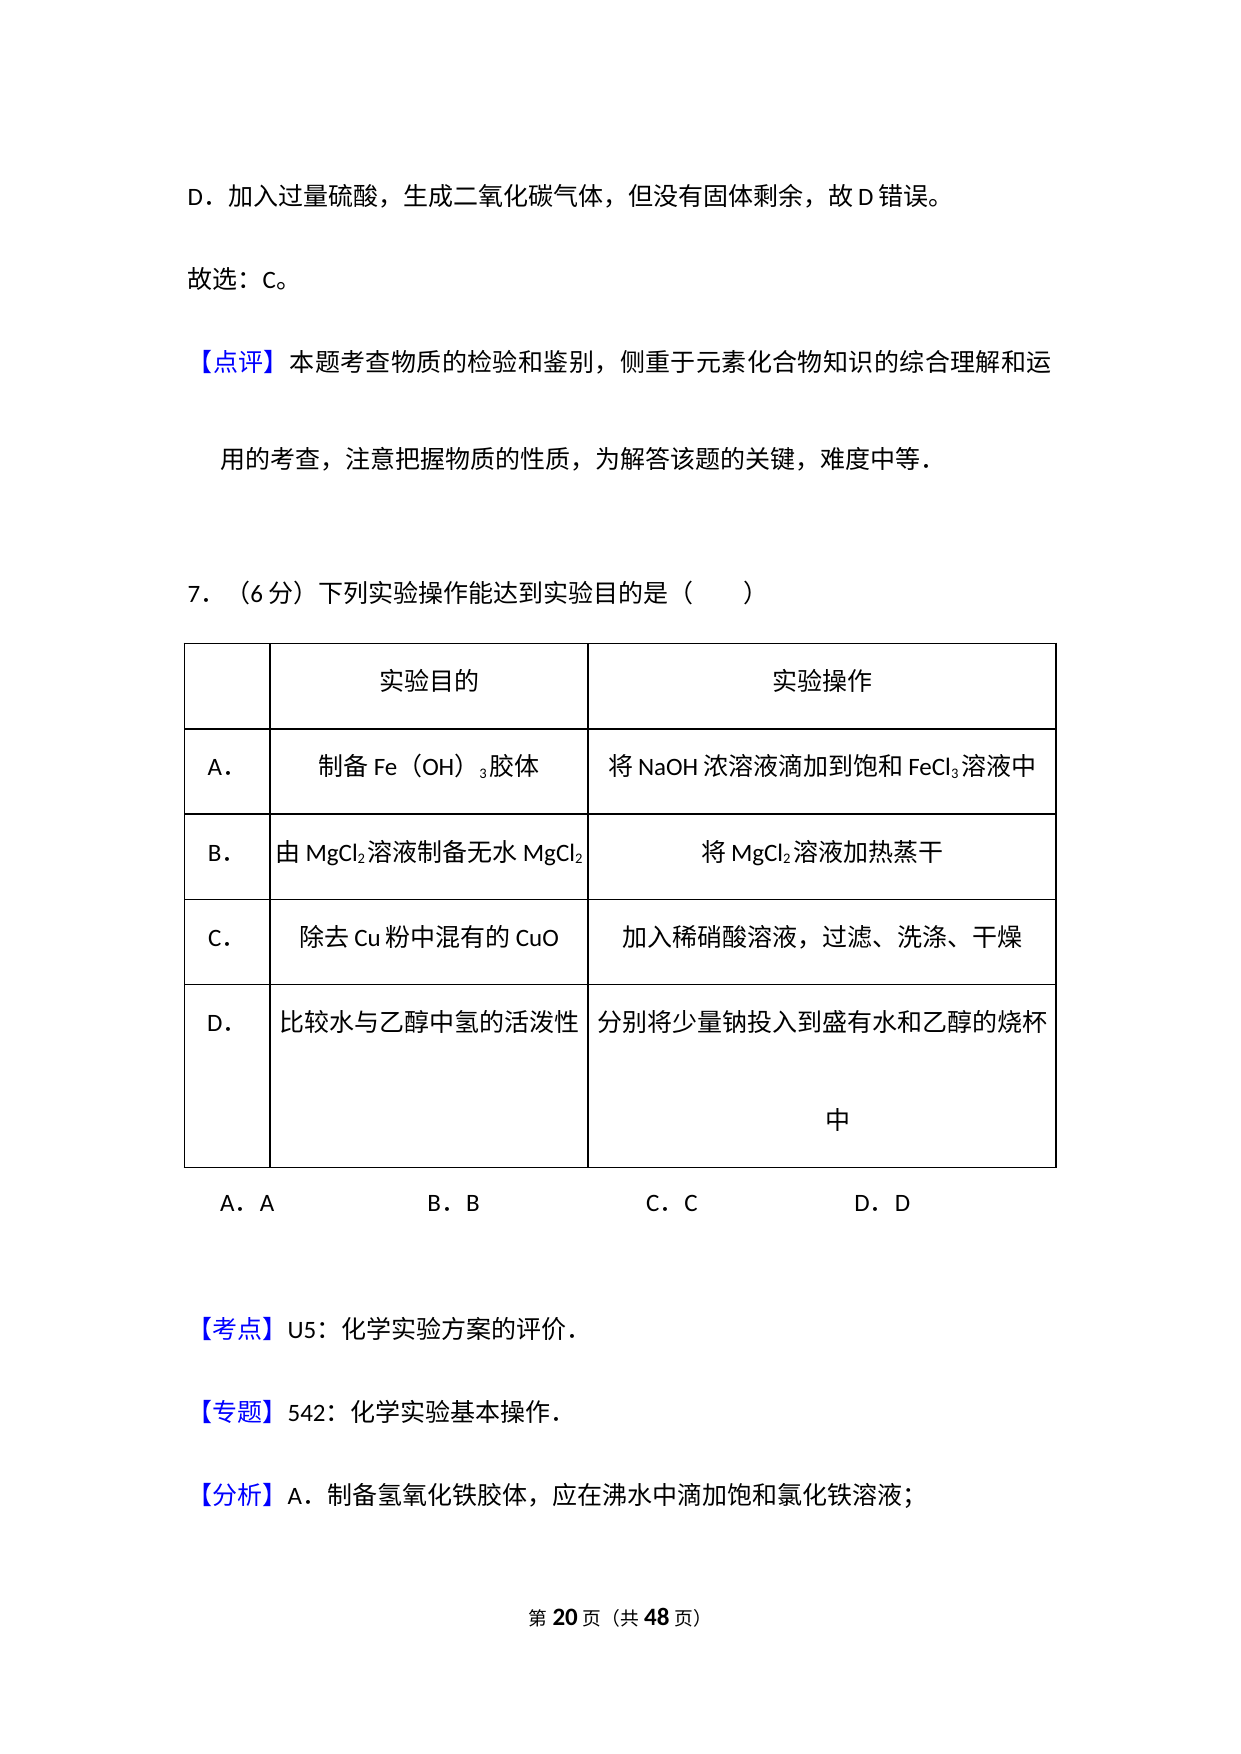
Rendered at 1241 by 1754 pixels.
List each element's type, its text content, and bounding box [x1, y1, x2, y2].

text 【考点】U5：化学实验方案的评价．菁优网版权所有 [187, 1295, 1053, 1360]
table_header 实验操作 [589, 644, 1055, 728]
text 【专题】542：化学实验基本操作． [187, 1378, 1053, 1443]
text 故选：C。 [187, 245, 1053, 310]
table_header 实验目的 [271, 644, 587, 728]
table_cell 将MgCl2溶液加热蒸干 [589, 815, 1055, 898]
table_cell C． [185, 900, 269, 984]
text D．加入过量硫酸，生成二氧化碳气体，但没有固体剩余，故D错误。 [187, 162, 1053, 227]
table_cell 由MgCl2溶液制备无水MgCl2 [271, 815, 587, 898]
table_cell A． [185, 730, 269, 813]
table_cell 将NaOH浓溶液滴加到饱和FeCl3溶液中 [589, 730, 1055, 813]
table_cell 比较水与乙醇中氢的活泼性 [271, 985, 587, 1167]
table_cell 分别将少量钠投入到盛有水和乙醇的烧杯中 [589, 985, 1055, 1167]
table_cell 制备Fe（OH）3胶体 [271, 730, 587, 813]
table_header [185, 644, 269, 728]
text 【分析】A．制备氢氧化铁胶体，应在沸水中滴加饱和氯化铁溶液； [187, 1461, 1053, 1526]
table_cell B． [185, 815, 269, 898]
table_cell D． [185, 985, 269, 1167]
text 7．（6分）下列实验操作能达到实验目的是（ ） [187, 559, 1053, 624]
table_cell 加入稀硝酸溶液，过滤、洗涤、干燥 [589, 900, 1055, 984]
text 【点评】本题考查物质的检验和鉴别，侧重于元素化合物知识的综合理解和运用的考查，注意把握物质的性质，为解答该题的关键，难度中等． [187, 328, 1053, 491]
table_cell 除去Cu粉中混有的CuO [271, 900, 587, 984]
text A．A B．B C．C D．D [187, 1168, 1053, 1233]
